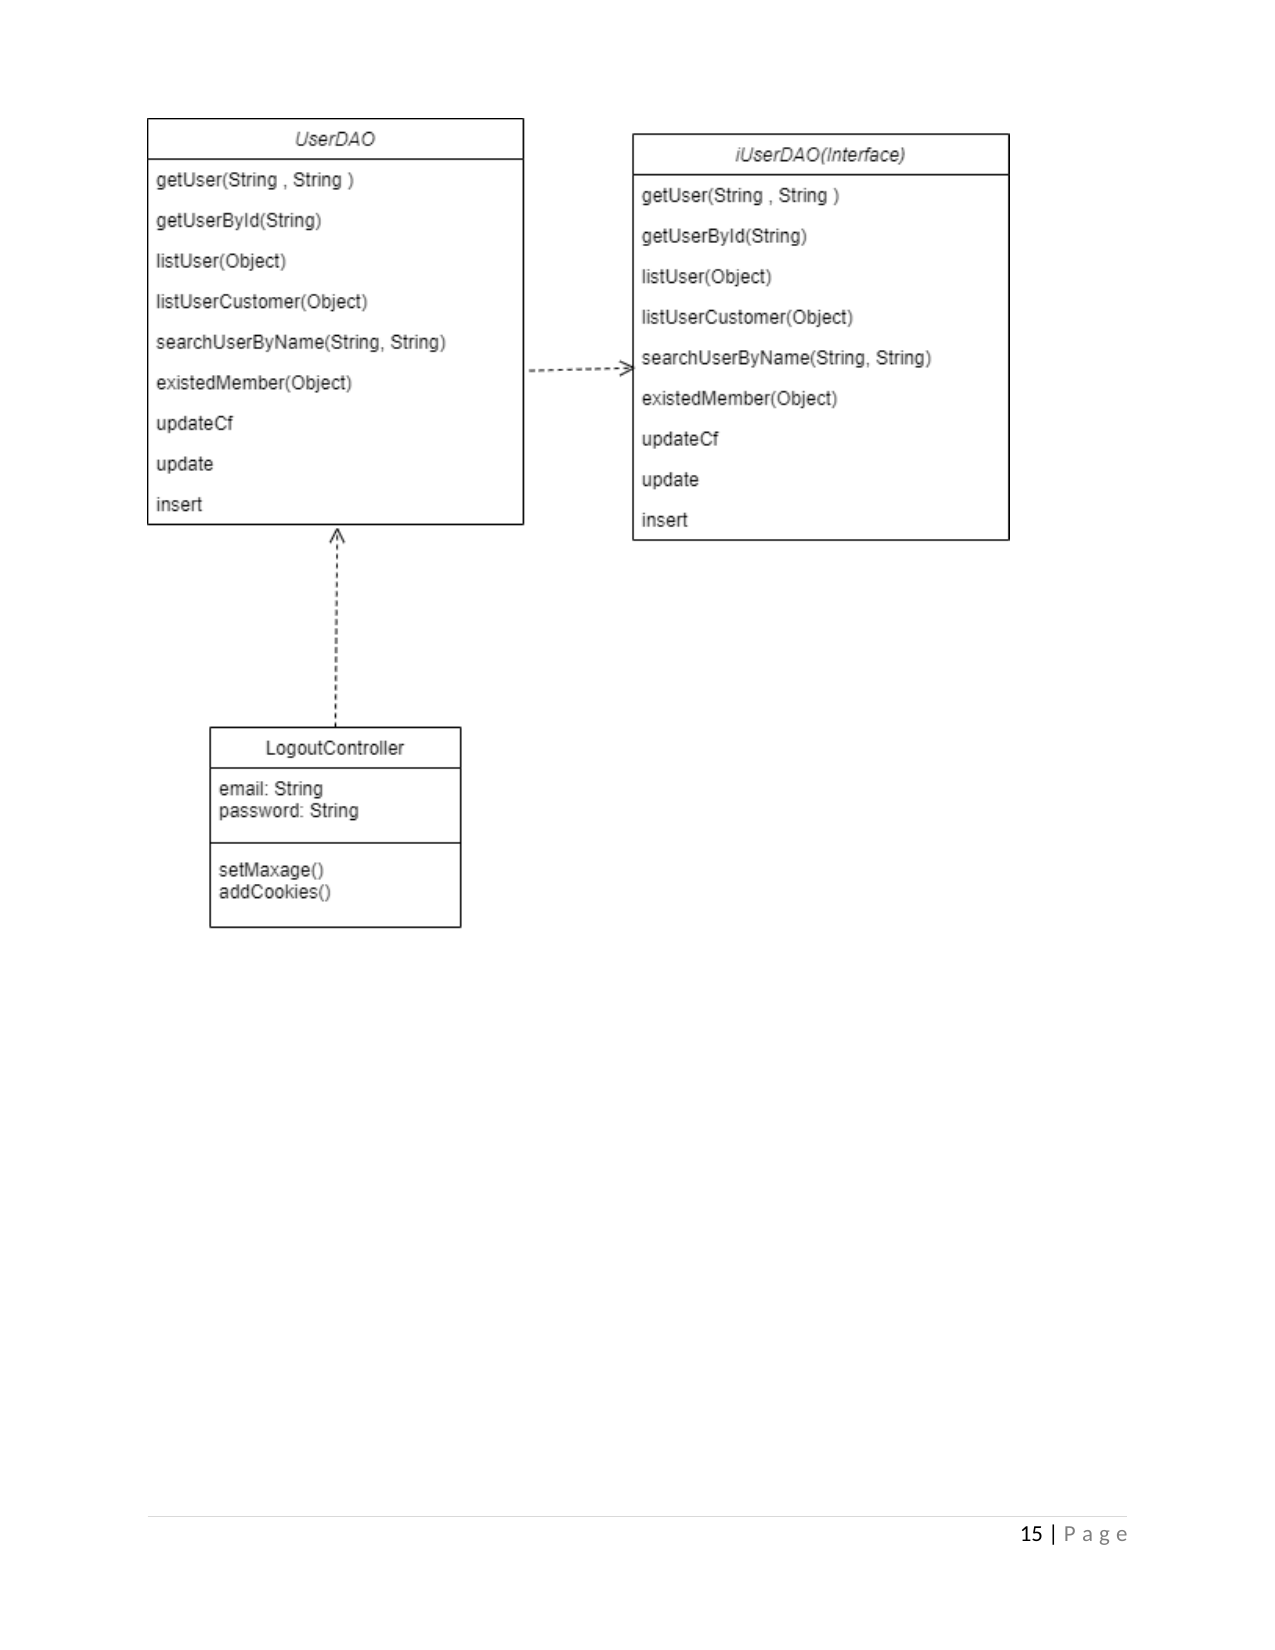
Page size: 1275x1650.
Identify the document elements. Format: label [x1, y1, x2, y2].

picture [147, 118, 1010, 933]
